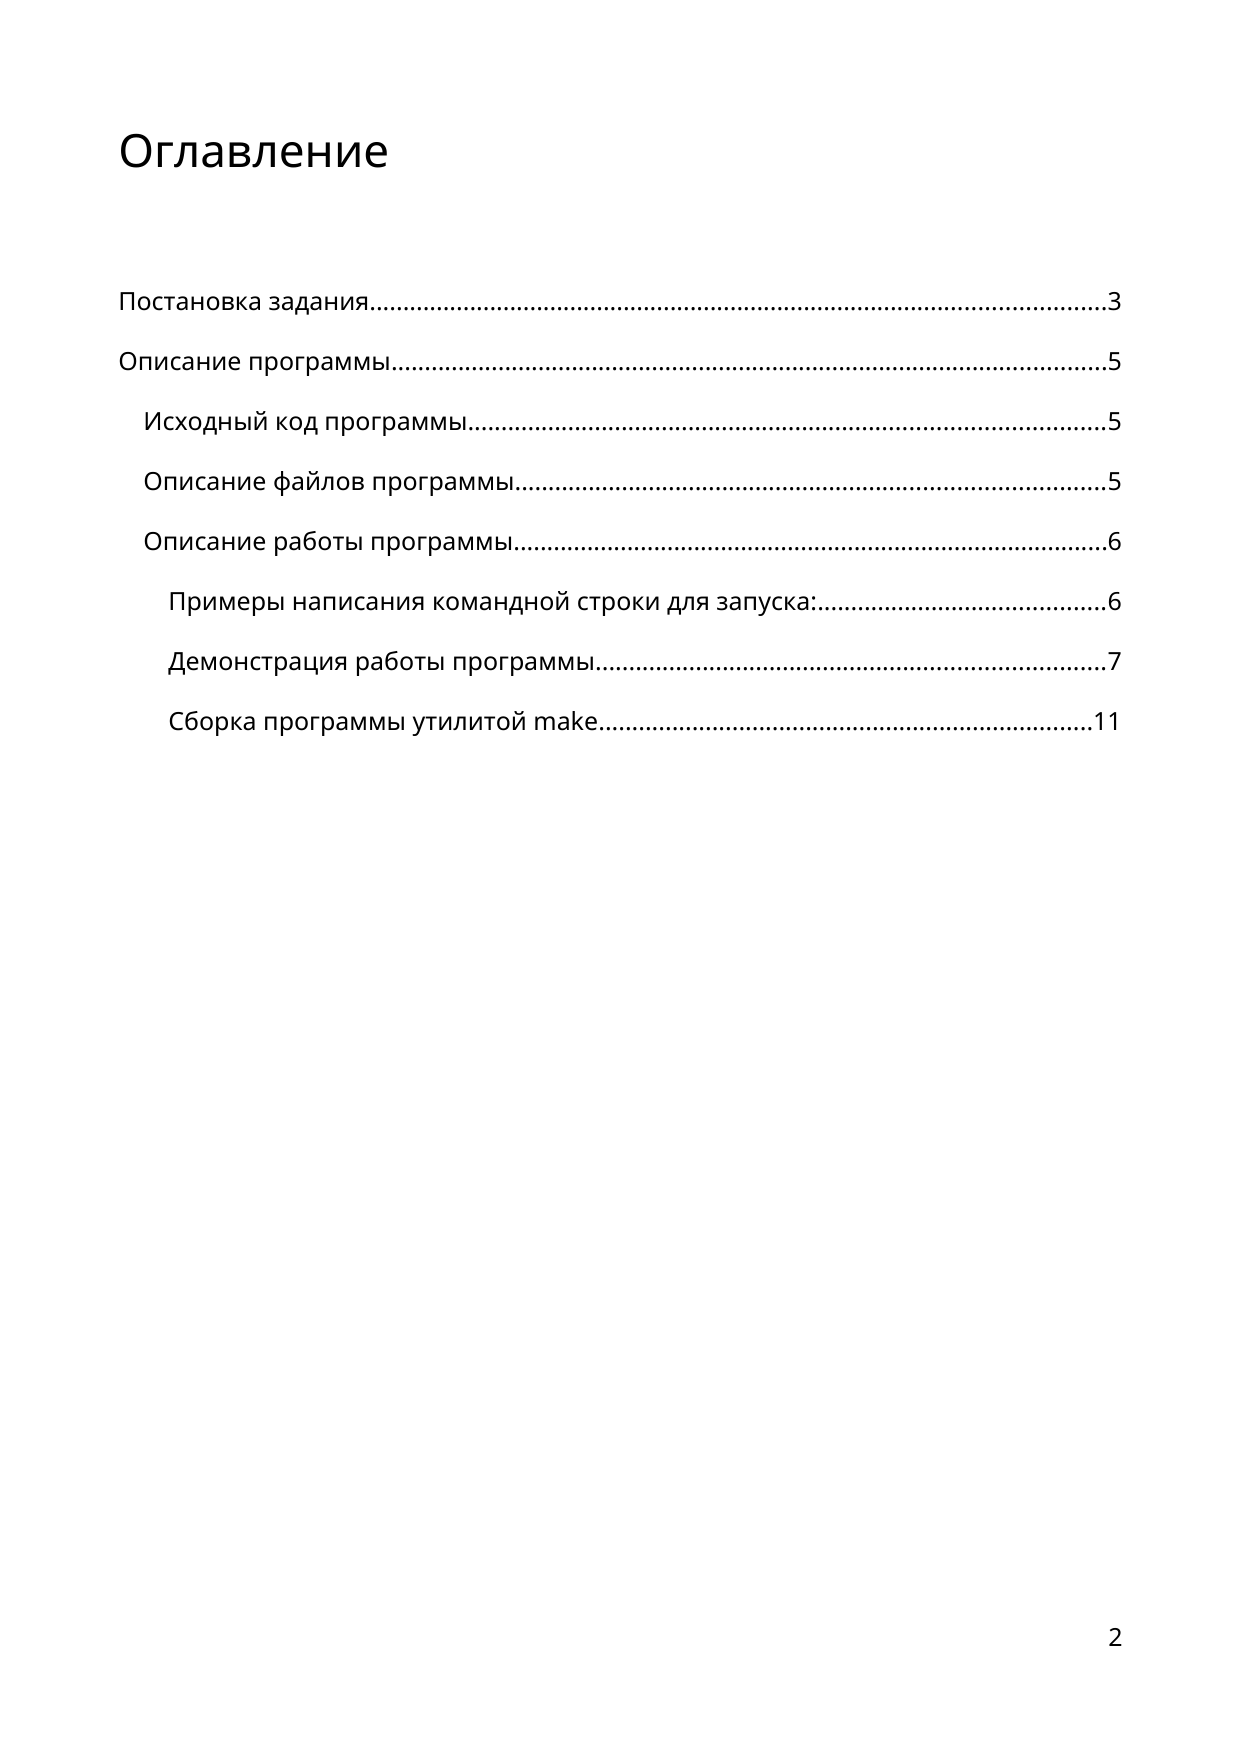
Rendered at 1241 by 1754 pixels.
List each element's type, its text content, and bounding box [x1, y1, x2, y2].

text Оглавление [118, 118, 1122, 180]
